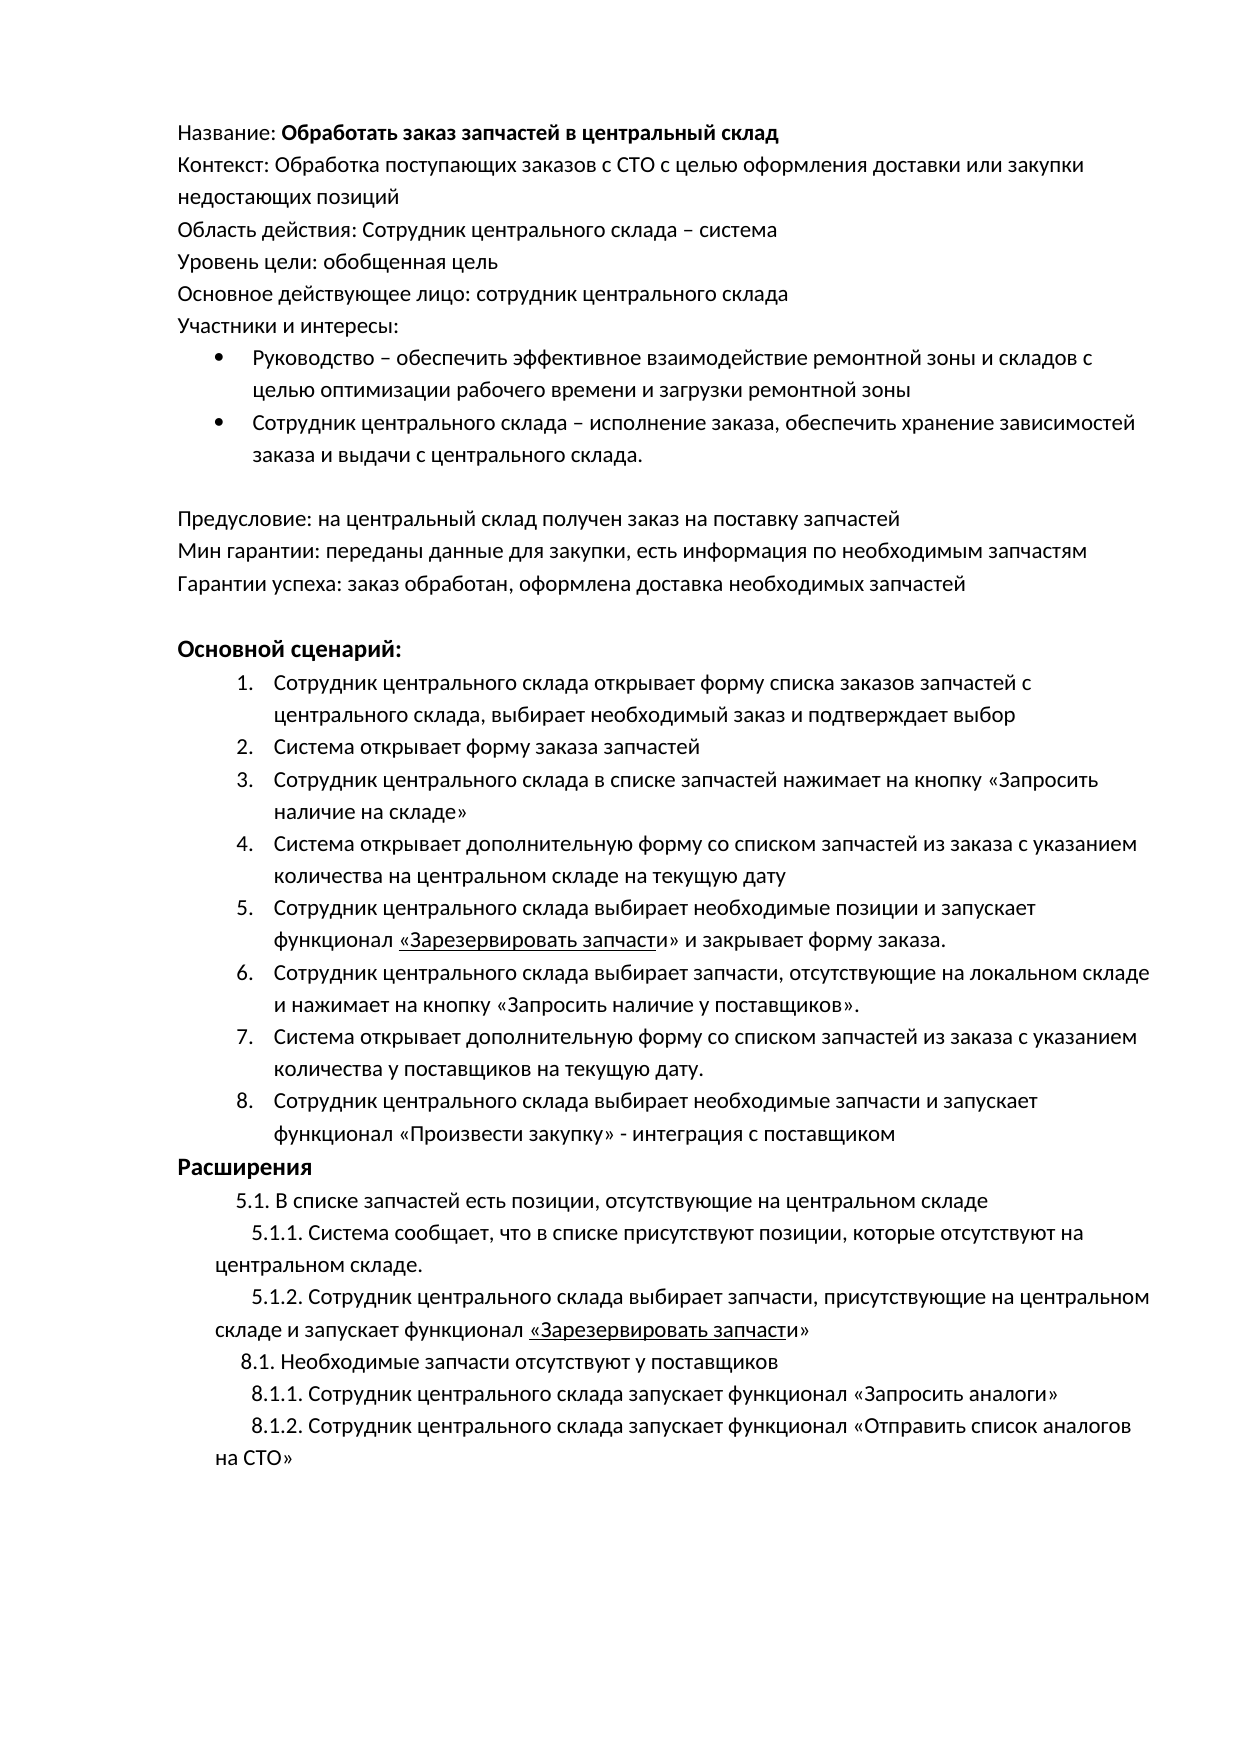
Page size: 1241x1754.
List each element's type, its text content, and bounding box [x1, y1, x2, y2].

text Мин гарантии: переданы данные для закупки, есть информация по необходимым запчастям [177, 537, 1152, 564]
text Основное действующее лицо: сотрудник центрального склада [177, 279, 1152, 307]
list Система открывает дополнительную форму со списком запчастей из заказа с указанием количества у поставщиков на текущую дату. [236, 1022, 1152, 1082]
text Уровень цели: обобщенная цель [177, 247, 1152, 275]
text 5.1.1. Система сообщает, что в списке присутствуют позиции, которые отсутствуют на центральном складе. [215, 1218, 1152, 1278]
list Сотрудник центрального склада выбирает запчасти, отсутствующие на локальном складе и нажимает на кнопку «Запросить наличие у поставщиков». [236, 958, 1152, 1018]
list Сотрудник центрального склада выбирает необходимые запчасти и запускает функционал «Произвести закупку» - интеграция с поставщиком [236, 1087, 1152, 1147]
text Гарантии успеха: заказ обработан, оформлена доставка необходимых запчастей [177, 569, 1152, 597]
text Название: Обработать заказ запчастей в центральный склад [177, 118, 1152, 146]
list Сотрудник центрального склада – исполнение заказа, обеспечить хранение зависимостей заказа и выдачи с центрального склада. [215, 408, 1152, 468]
text Участники и интересы: [177, 311, 1152, 339]
text 8.1.1. Сотрудник центрального склада запускает функционал «Запросить аналоги» [215, 1379, 1152, 1407]
list Сотрудник центрального склада выбирает необходимые позиции и запускает функционал «Зарезервировать запчасти» и закрывает форму заказа. [236, 893, 1152, 954]
list Руководство – обеспечить эффективное взаимодействие ремонтной зоны и складов с целью оптимизации рабочего времени и загрузки ремонтной зоны [215, 343, 1152, 404]
list Сотрудник центрального склада открывает форму списка заказов запчастей с центрального склада, выбирает необходимый заказ и подтверждает выбор [236, 668, 1152, 728]
text 8.1.2. Сотрудник центрального склада запускает функционал «Отправить список аналогов на СТО» [215, 1411, 1152, 1471]
text Основной сценарий: [177, 633, 1152, 664]
text Предусловие: на центральный склад получен заказ на поставку запчастей [177, 504, 1152, 532]
text 5.1. В списке запчастей есть позиции, отсутствующие на центральном складе [215, 1186, 1152, 1214]
text 5.1.2. Сотрудник центрального склада выбирает запчасти, присутствующие на центральном складе и запускает функционал «Зарезервировать запчасти» [215, 1282, 1152, 1343]
text 8.1. Необходимые запчасти отсутствуют у поставщиков [215, 1347, 1152, 1375]
list Сотрудник центрального склада в списке запчастей нажимает на кнопку «Запросить наличие на складе» [236, 765, 1152, 825]
text Область действия: Сотрудник центрального склада – система [177, 215, 1152, 243]
text Расширения [177, 1151, 1152, 1181]
list Система открывает форму заказа запчастей [236, 732, 1152, 761]
text Контекст: Обработка поступающих заказов с СТО с целью оформления доставки или закупки недостающих позиций [177, 150, 1152, 211]
list Система открывает дополнительную форму со списком запчастей из заказа с указанием количества на центральном складе на текущую дату [236, 829, 1152, 889]
